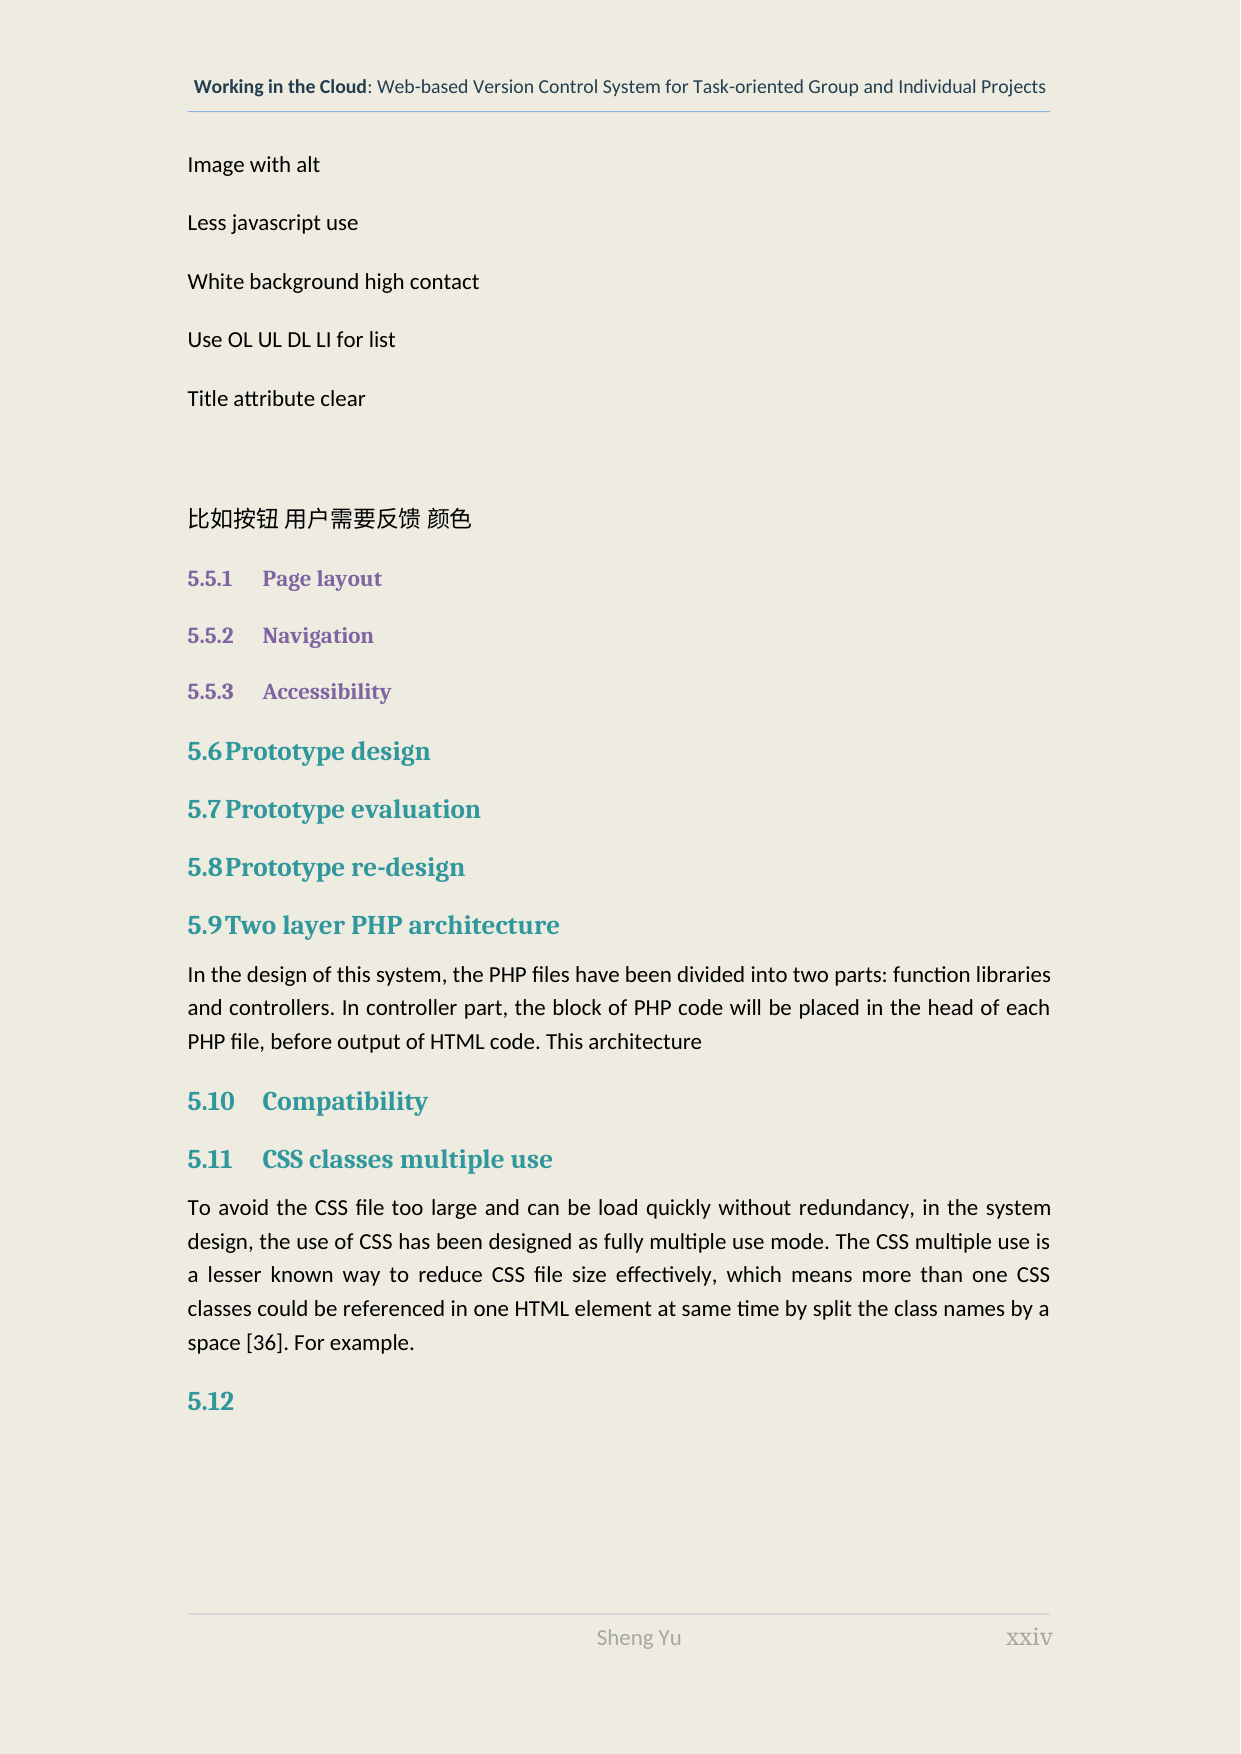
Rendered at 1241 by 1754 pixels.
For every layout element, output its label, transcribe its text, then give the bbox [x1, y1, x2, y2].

text Image with alt [187, 150, 1053, 178]
text 比如按钮 用户需要反馈 颜色 [187, 501, 1053, 534]
subtitle Page layout [187, 566, 1053, 592]
text White background high contact [187, 267, 1053, 295]
text Title attribute clear [187, 384, 1053, 412]
subtitle Navigation [187, 623, 1053, 649]
text To avoid the CSS file too large and can be load quickly without redundancy, in the system design, the use of CSS has been designed as fully multiple use mode. The CSS multiple use is a lesser known way to reduce CSS file size effectively, which means more than one CSS classes could be referenced in one HTML element at same time by split the class names by a space. For example. [187, 1193, 1053, 1356]
text Use OL UL DL LI for list [187, 326, 1053, 354]
text Less javascript use [187, 208, 1053, 237]
text In the design of this system, the PHP files have been divided into two parts: function libraries and controllers. In controller part, the block of PHP code will be placed in the head of each PHP file, before output of HTML code. This architecture [187, 960, 1053, 1055]
subtitle Prototype evaluation [187, 794, 1053, 825]
subtitle Two layer PHP architecture [187, 910, 1053, 941]
subtitle Accessibility [187, 679, 1053, 706]
subtitle Prototype design [187, 736, 1053, 767]
subtitle Prototype re-design [187, 852, 1053, 883]
subtitle Compatibility [187, 1086, 1053, 1117]
subtitle CSS classes multiple use [187, 1144, 1053, 1175]
